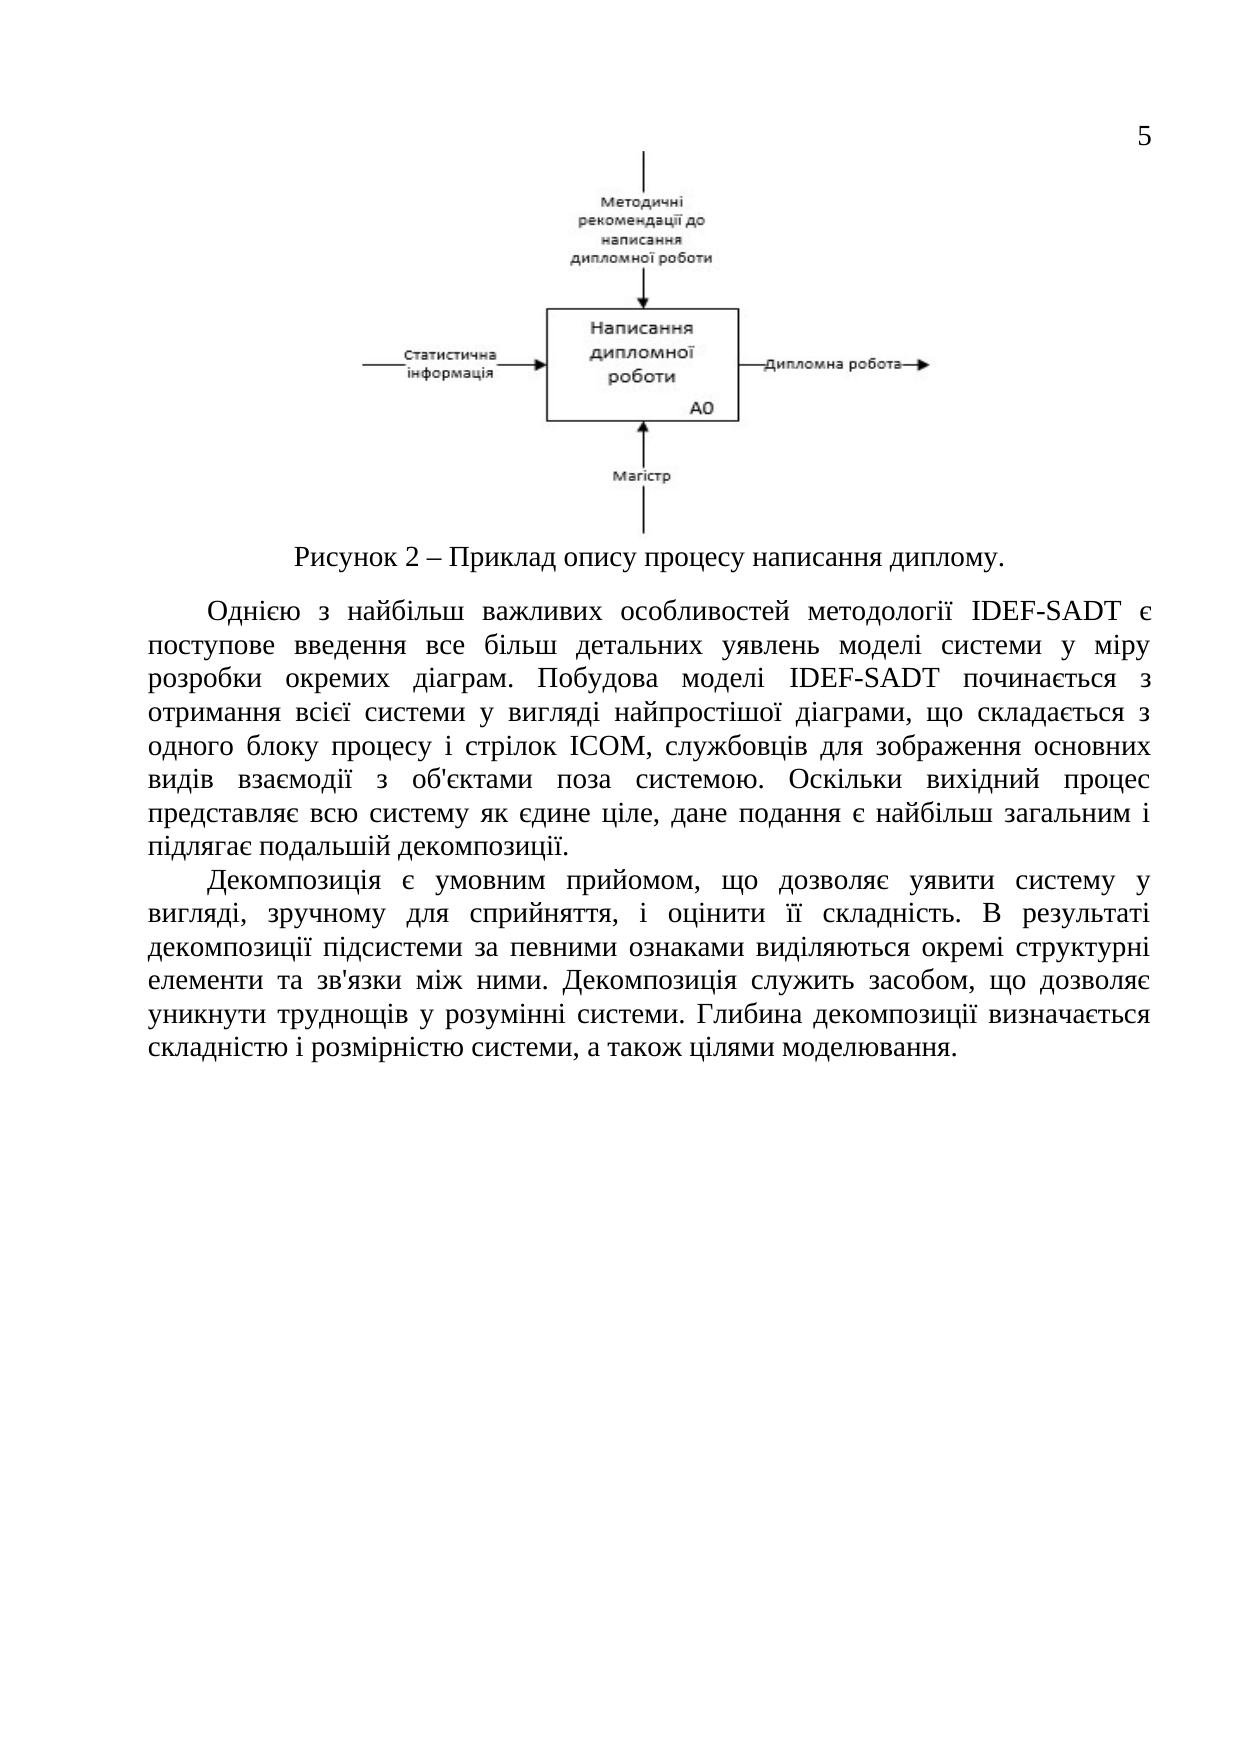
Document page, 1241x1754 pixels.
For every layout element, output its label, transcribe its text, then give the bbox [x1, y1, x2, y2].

picture [362, 151, 938, 540]
text Однією з найбільш важливих особливостей методології IDEF-SADT є поступове введення все більш детальних уявлень моделі системи у міру розробки окремих діаграм. Побудова моделі IDEF-SADT починається з отримання всієї системи у вигляді найпростішої діаграми, що складається з одного блоку процесу і стрілок ICOM, службовців для зображення основних видів взаємодії з об'єктами поза системою. Оскільки вихідний процес представляє всю систему як єдине ціле, дане подання є найбільш загальним і підлягає подальшій декомпозиції. [148, 593, 1152, 862]
text Рисунок 2 – Приклад опису процесу написання диплому. [148, 539, 1152, 573]
text Декомпозиція є умовним прийомом, що дозволяє уявити систему у вигляді, зручному для сприйняття, і оцінити її складність. В результаті декомпозиції підсистеми за певними ознаками виділяються окремі структурні елементи та зв'язки між ними. Декомпозиція служить засобом, що дозволяє уникнути труднощів у розумінні системи. Глибина декомпозиції визначається складністю і розмірністю системи, а також цілями моделювання. [148, 862, 1152, 1063]
